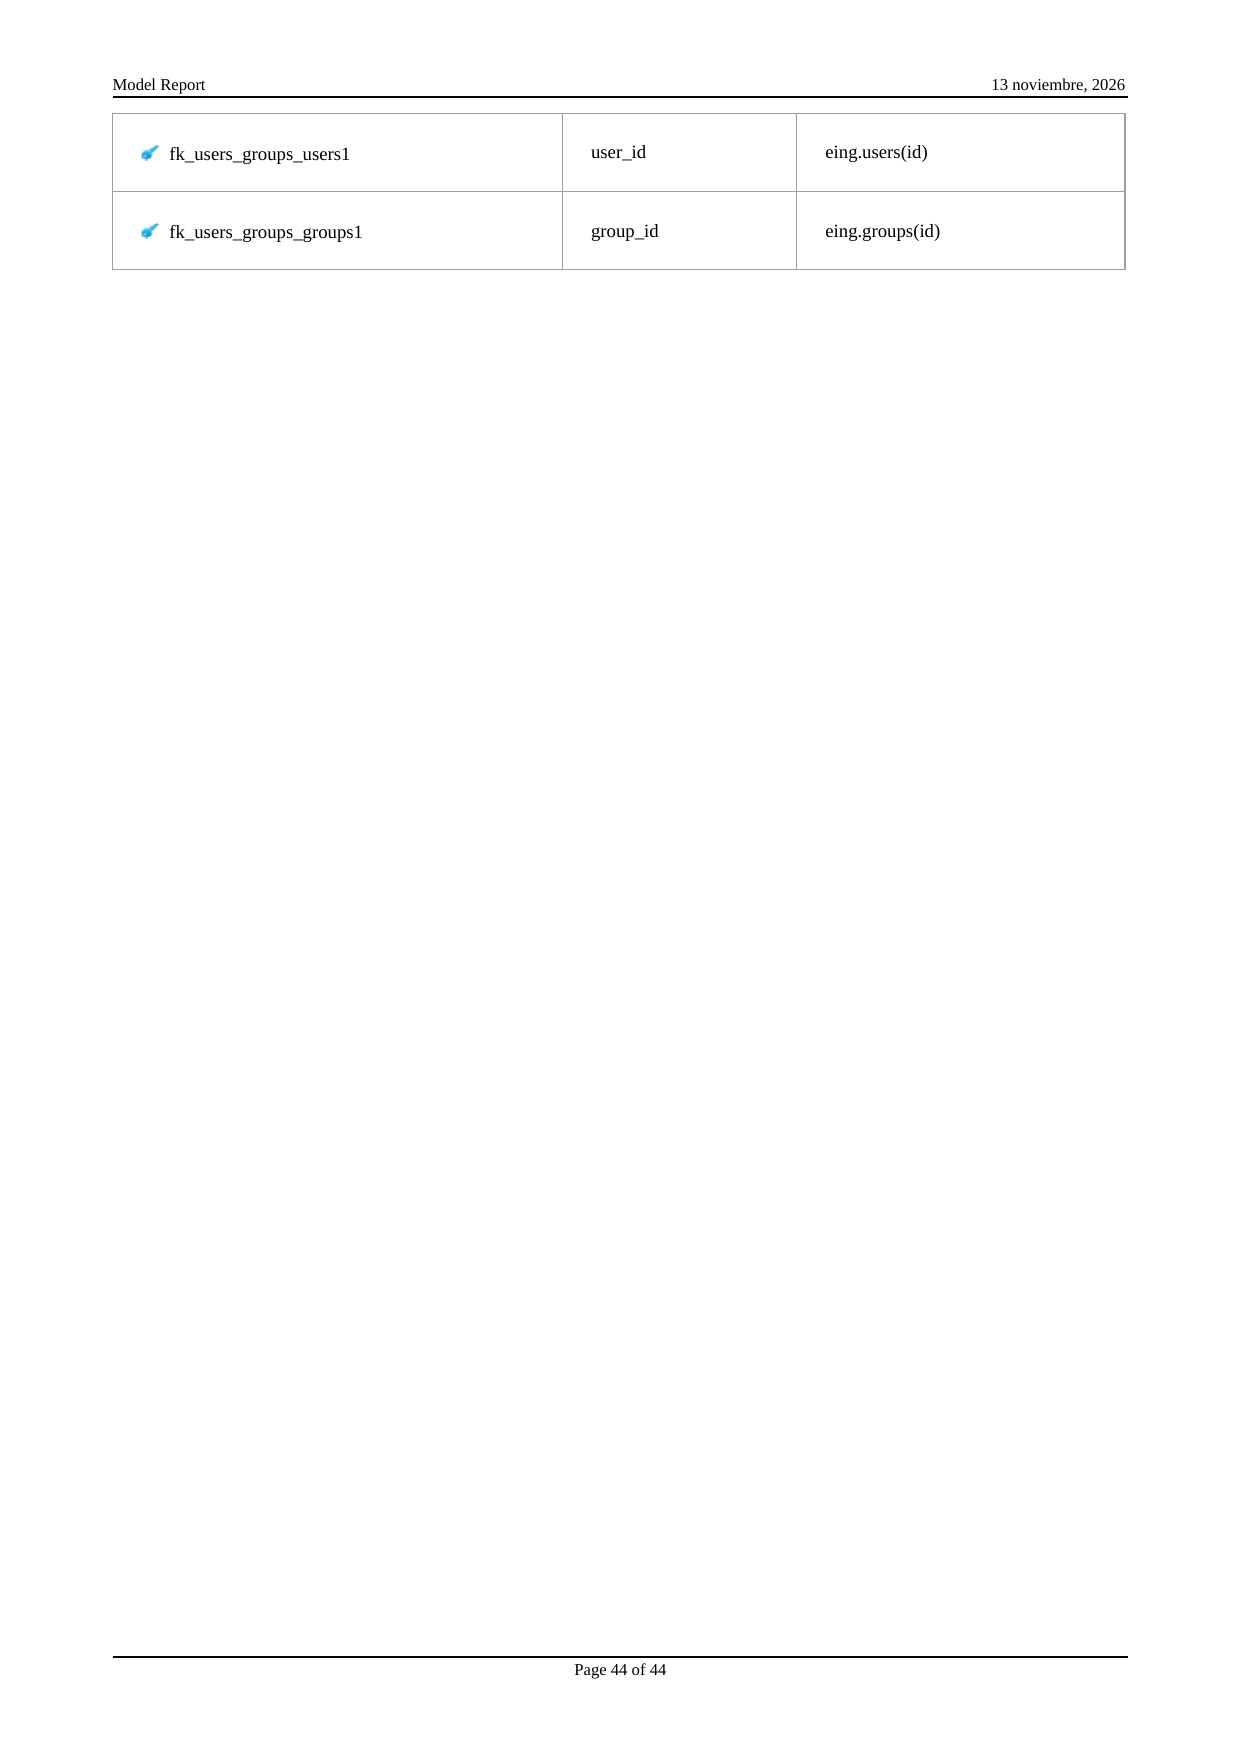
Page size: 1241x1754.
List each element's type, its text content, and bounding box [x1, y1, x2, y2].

table_cell eing.users(id) [797, 114, 1124, 191]
table_cell user_id [563, 114, 796, 191]
picture [141, 219, 160, 239]
table_cell group_id [563, 192, 796, 269]
table_cell fk_users_groups_groups1 [113, 192, 562, 269]
picture [141, 141, 160, 161]
table_cell fk_users_groups_users1 [113, 114, 562, 191]
table_cell eing.groups(id) [797, 192, 1124, 269]
